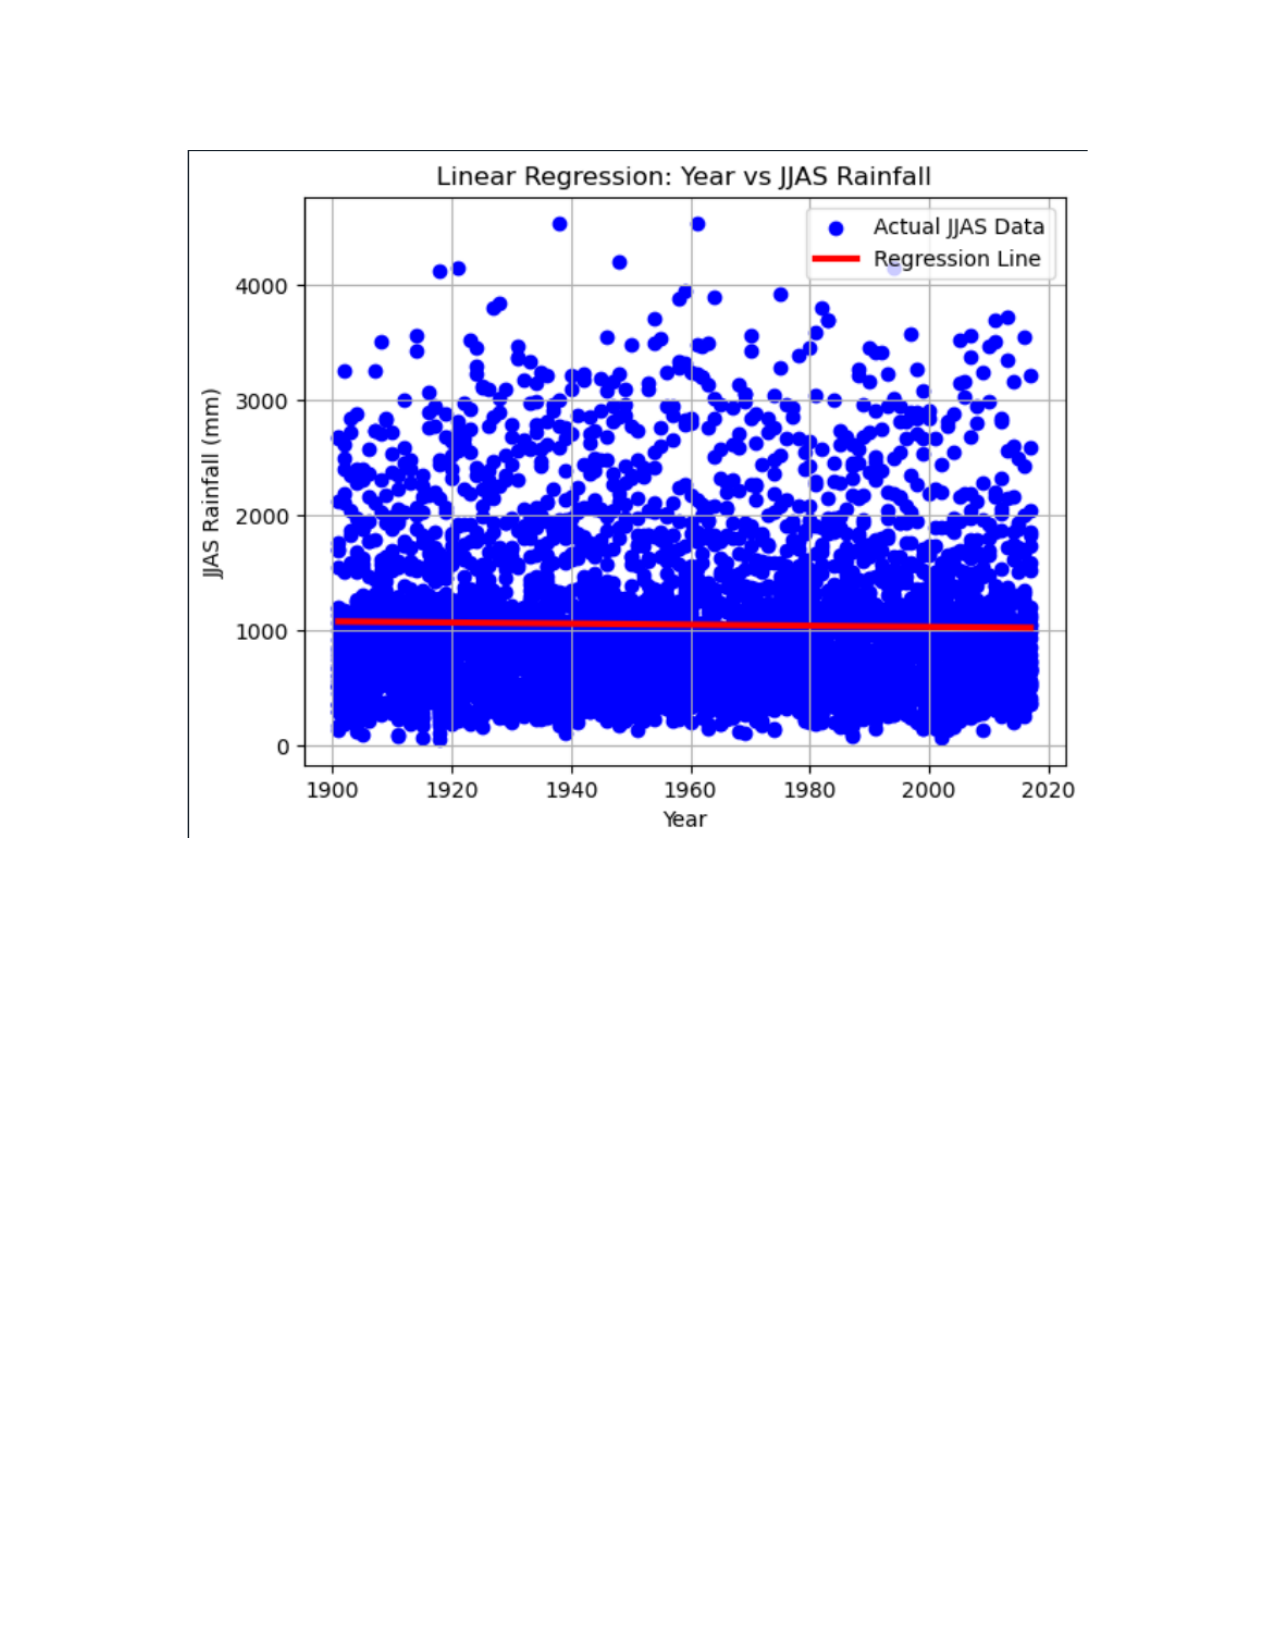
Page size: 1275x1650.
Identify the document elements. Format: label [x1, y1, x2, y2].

picture [187, 150, 1088, 838]
